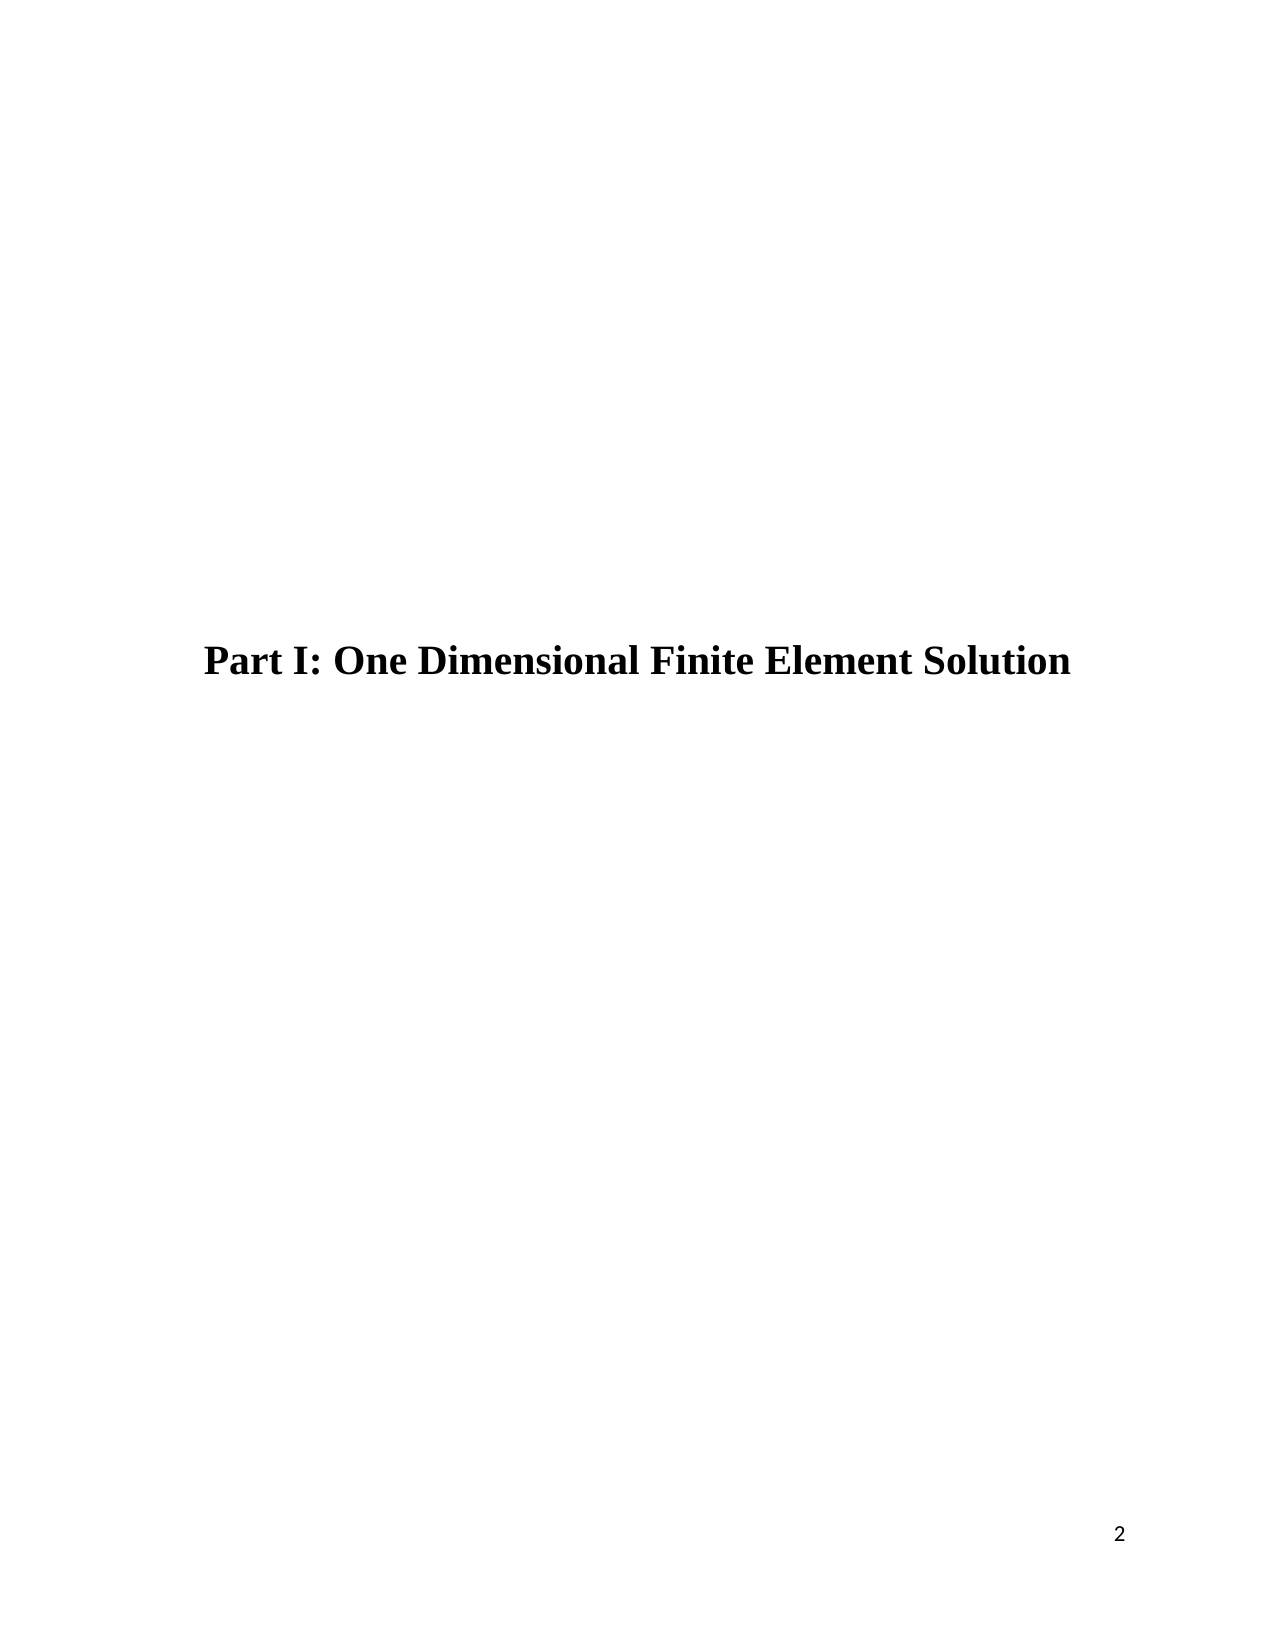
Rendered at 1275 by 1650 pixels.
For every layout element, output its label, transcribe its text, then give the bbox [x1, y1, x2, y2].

subtitle Part I: One Dimensional Finite Element Solution [150, 635, 1125, 683]
